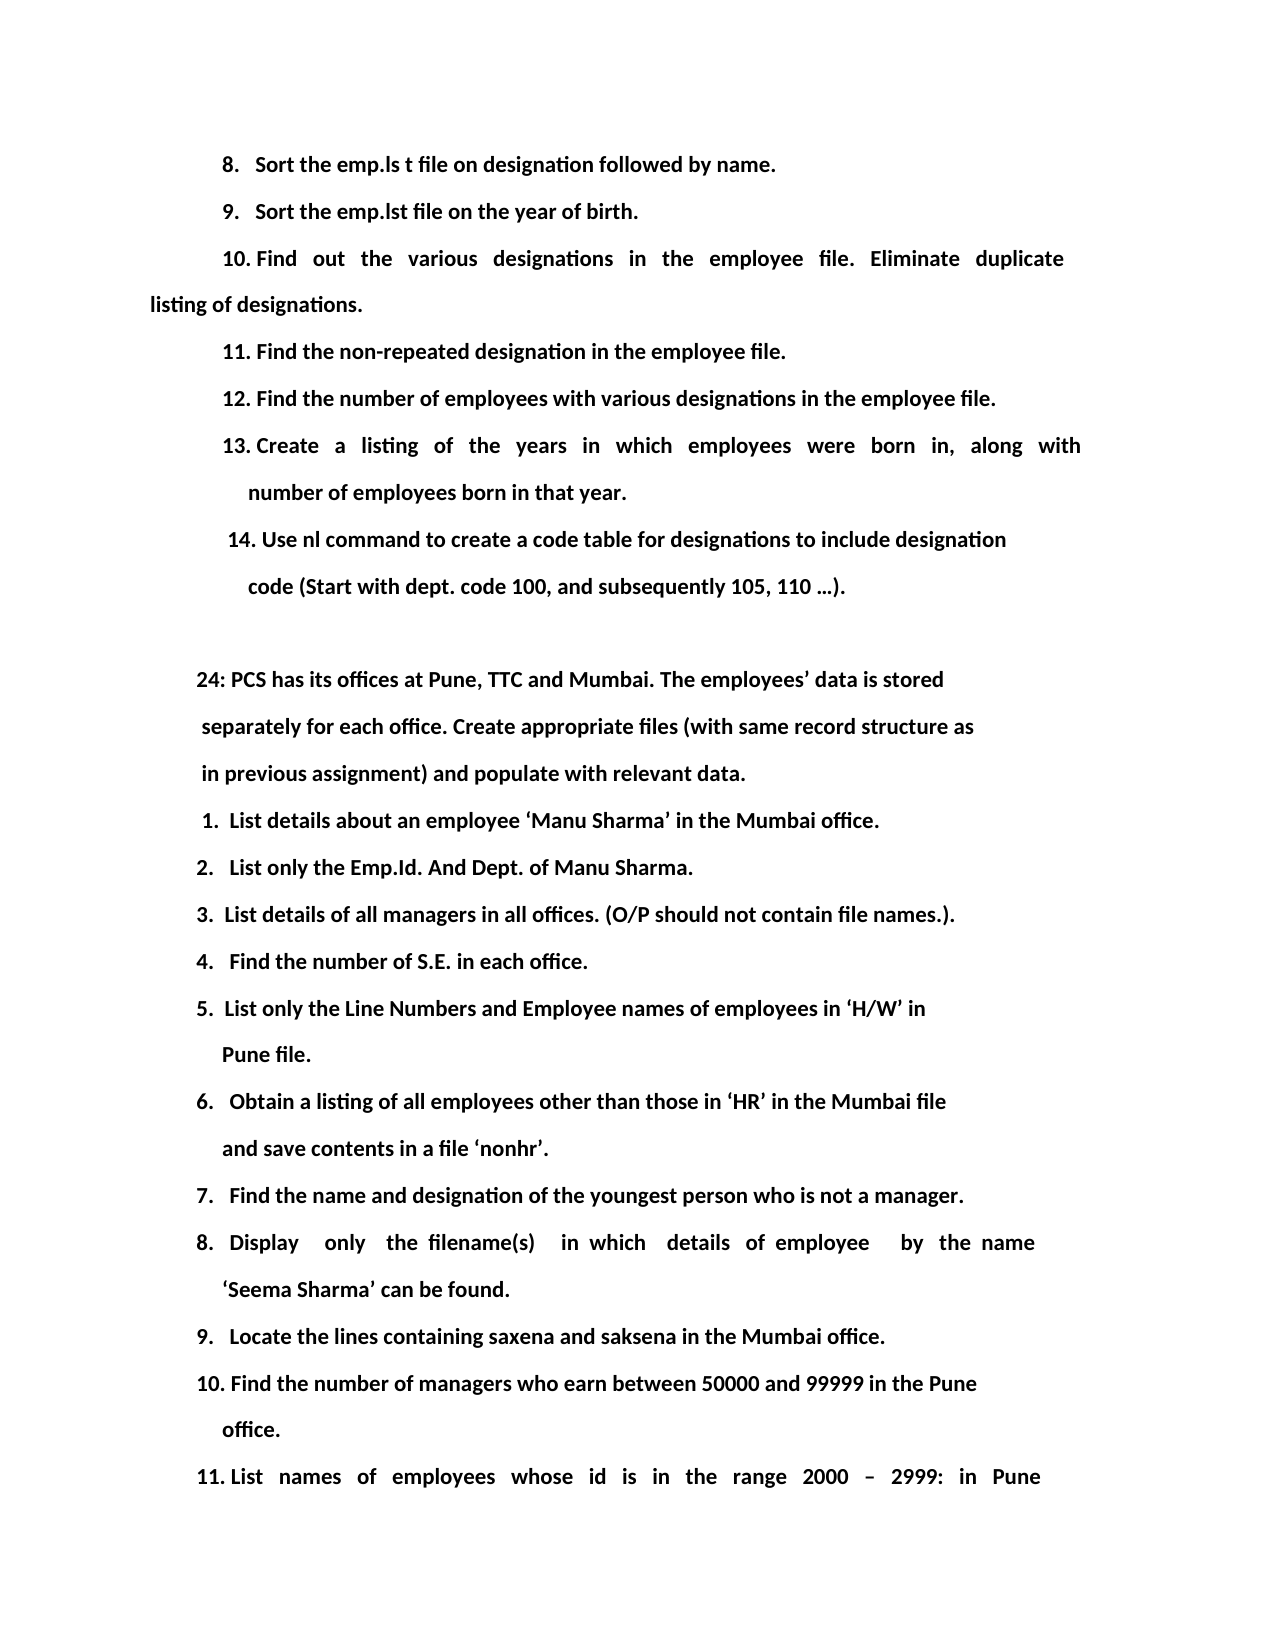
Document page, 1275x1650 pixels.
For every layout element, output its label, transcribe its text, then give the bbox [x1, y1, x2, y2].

text 12. Find the number of employees with various designations in the employee file. [150, 384, 1125, 412]
text ‘Seema Sharma’ can be found. [150, 1275, 1125, 1303]
text 10. Find out the various designations in the employee file. Eliminate duplicate [150, 244, 1125, 272]
text 11. List names of employees whose id is in the range 2000 – 2999: in Pune [150, 1462, 1125, 1491]
text 3. List details of all managers in all offices. (O/P should not contain file names.). [150, 900, 1125, 928]
text and save contents in a file ‘nonhr’. [150, 1134, 1125, 1162]
text 7. Find the name and designation of the youngest person who is not a manager. [150, 1181, 1125, 1209]
text 2. List only the Emp.Id. And Dept. of Manu Sharma. [150, 853, 1125, 881]
text in previous assignment) and populate with relevant data. [150, 759, 1125, 787]
text 10. Find the number of managers who earn between 50000 and 99999 in the Pune [150, 1369, 1125, 1397]
text 8. Display only the filename(s) in which details of employee by the name [150, 1228, 1125, 1256]
text 4. Find the number of S.E. in each office. [150, 947, 1125, 975]
text 9. Locate the lines containing saxena and saksena in the Mumbai office. [150, 1322, 1125, 1350]
text 13. Create a listing of the years in which employees were born in, along with [150, 431, 1125, 459]
text 11. Find the non-repeated designation in the employee file. [150, 337, 1125, 366]
text 24: PCS has its offices at Pune, TTC and Mumbai. The employees’ data is stored [150, 666, 1125, 694]
text code (Start with dept. code 100, and subsequently 105, 110 …). [150, 572, 1125, 600]
text 8. Sort the emp.ls t file on designation followed by name. [150, 150, 1125, 178]
text 6. Obtain a listing of all employees other than those in ‘HR’ in the Mumbai file [150, 1087, 1125, 1116]
text listing of designations. [150, 291, 1125, 319]
text number of employees born in that year. [150, 478, 1125, 506]
text 14. Use nl command to create a code table for designations to include designation [150, 525, 1125, 553]
text office. [150, 1416, 1125, 1444]
text separately for each office. Create appropriate files (with same record structure as [150, 712, 1125, 741]
text 9. Sort the emp.lst file on the year of birth. [150, 197, 1125, 225]
text Pune file. [150, 1041, 1125, 1069]
text 1. List details about an employee ‘Manu Sharma’ in the Mumbai office. [150, 806, 1125, 834]
text 5. List only the Line Numbers and Employee names of employees in ‘H/W’ in [150, 994, 1125, 1022]
